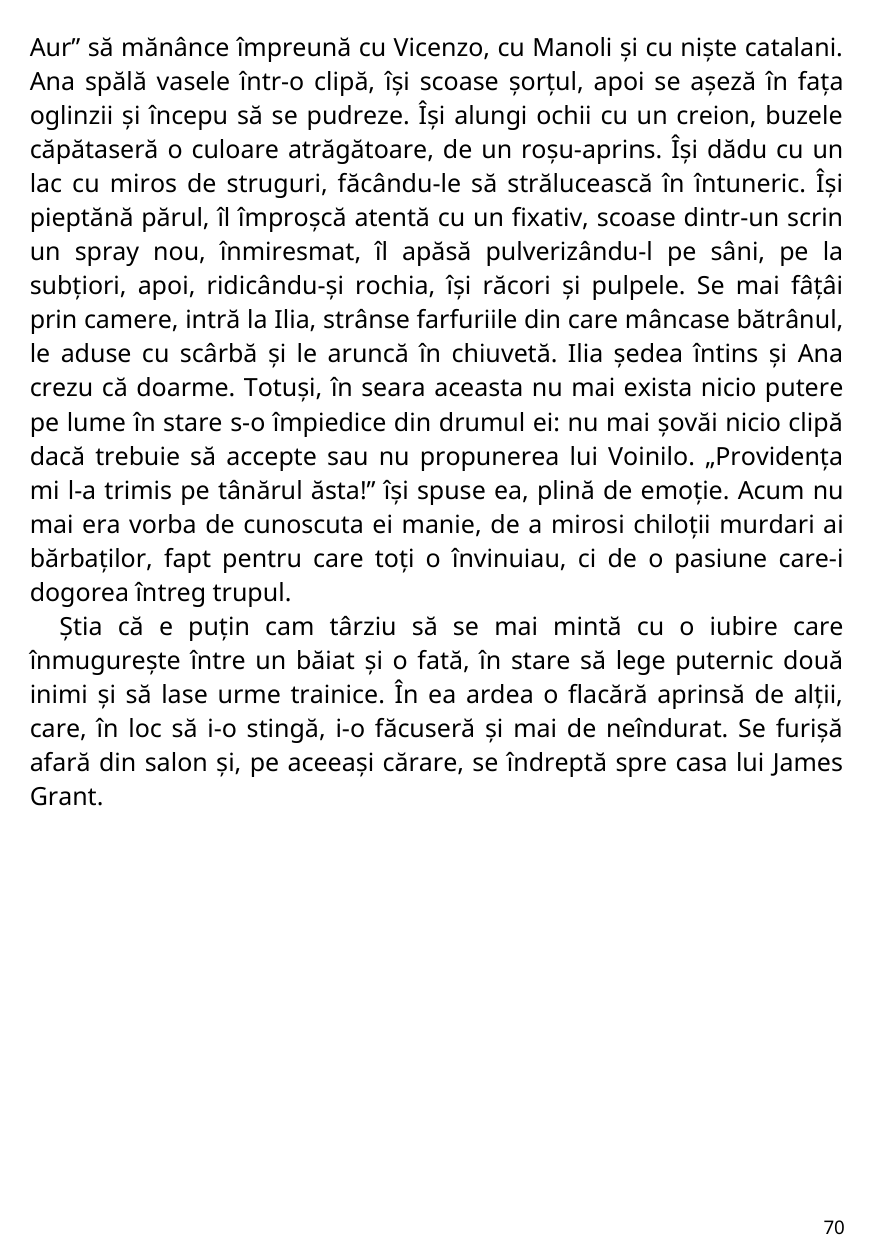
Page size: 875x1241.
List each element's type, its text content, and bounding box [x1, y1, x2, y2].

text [29, 29, 844, 608]
text Știa că e puțin cam târziu să se mai mintă cu o iubire care înmugurește între un băiat și o fată, în stare să lege puternic două inimi și să lase urme trainice. În ea ardea o flacără aprinsă de alții, care, în loc să i-o stingă, i-o făcuseră și mai de neîndurat. Se furișă afară din salon și, pe aceeași cărare, se îndreptă spre casa lui James Grant. [29, 608, 844, 813]
